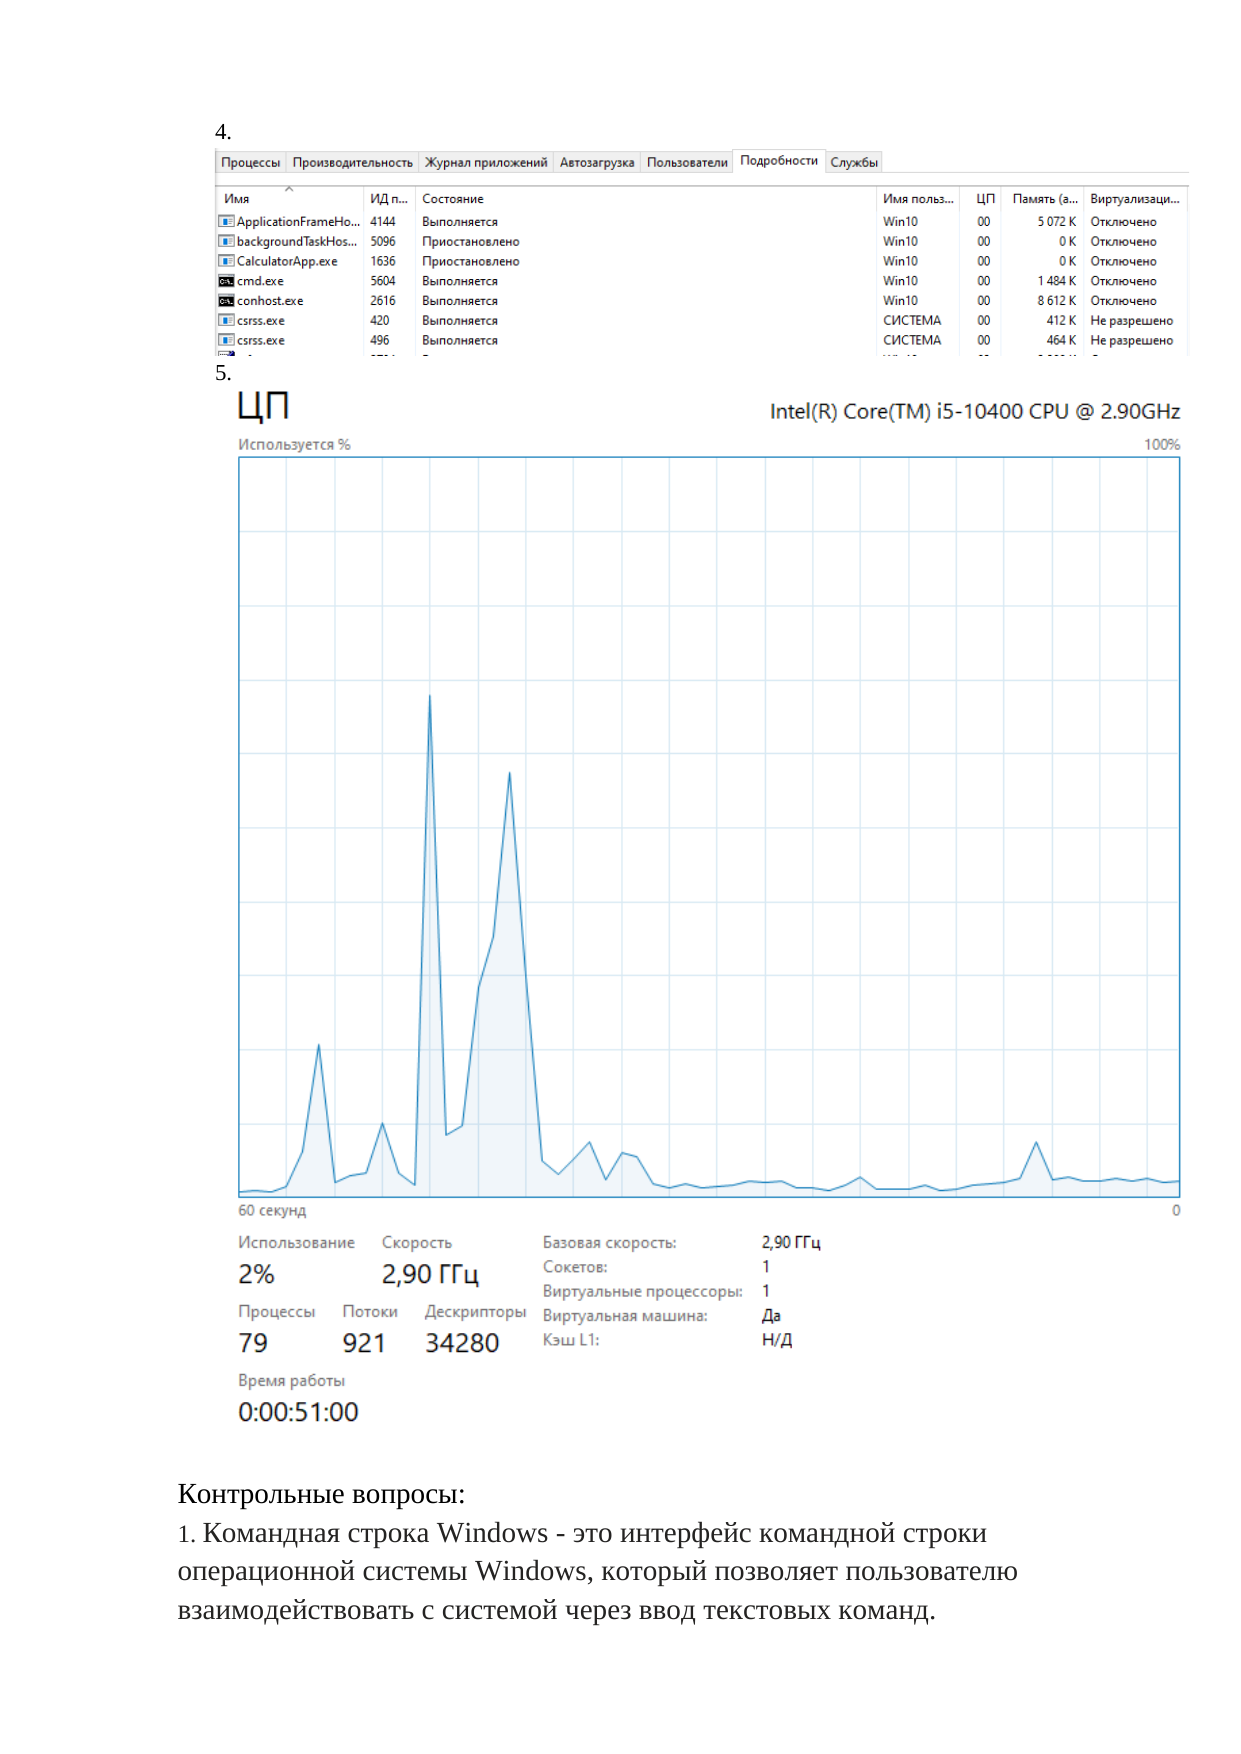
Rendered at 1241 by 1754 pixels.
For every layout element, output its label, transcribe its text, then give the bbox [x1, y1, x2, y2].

text Контрольные вопросы: [177, 1476, 1152, 1510]
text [177, 1515, 1152, 1626]
picture [214, 148, 1190, 356]
picture [214, 389, 1190, 1443]
